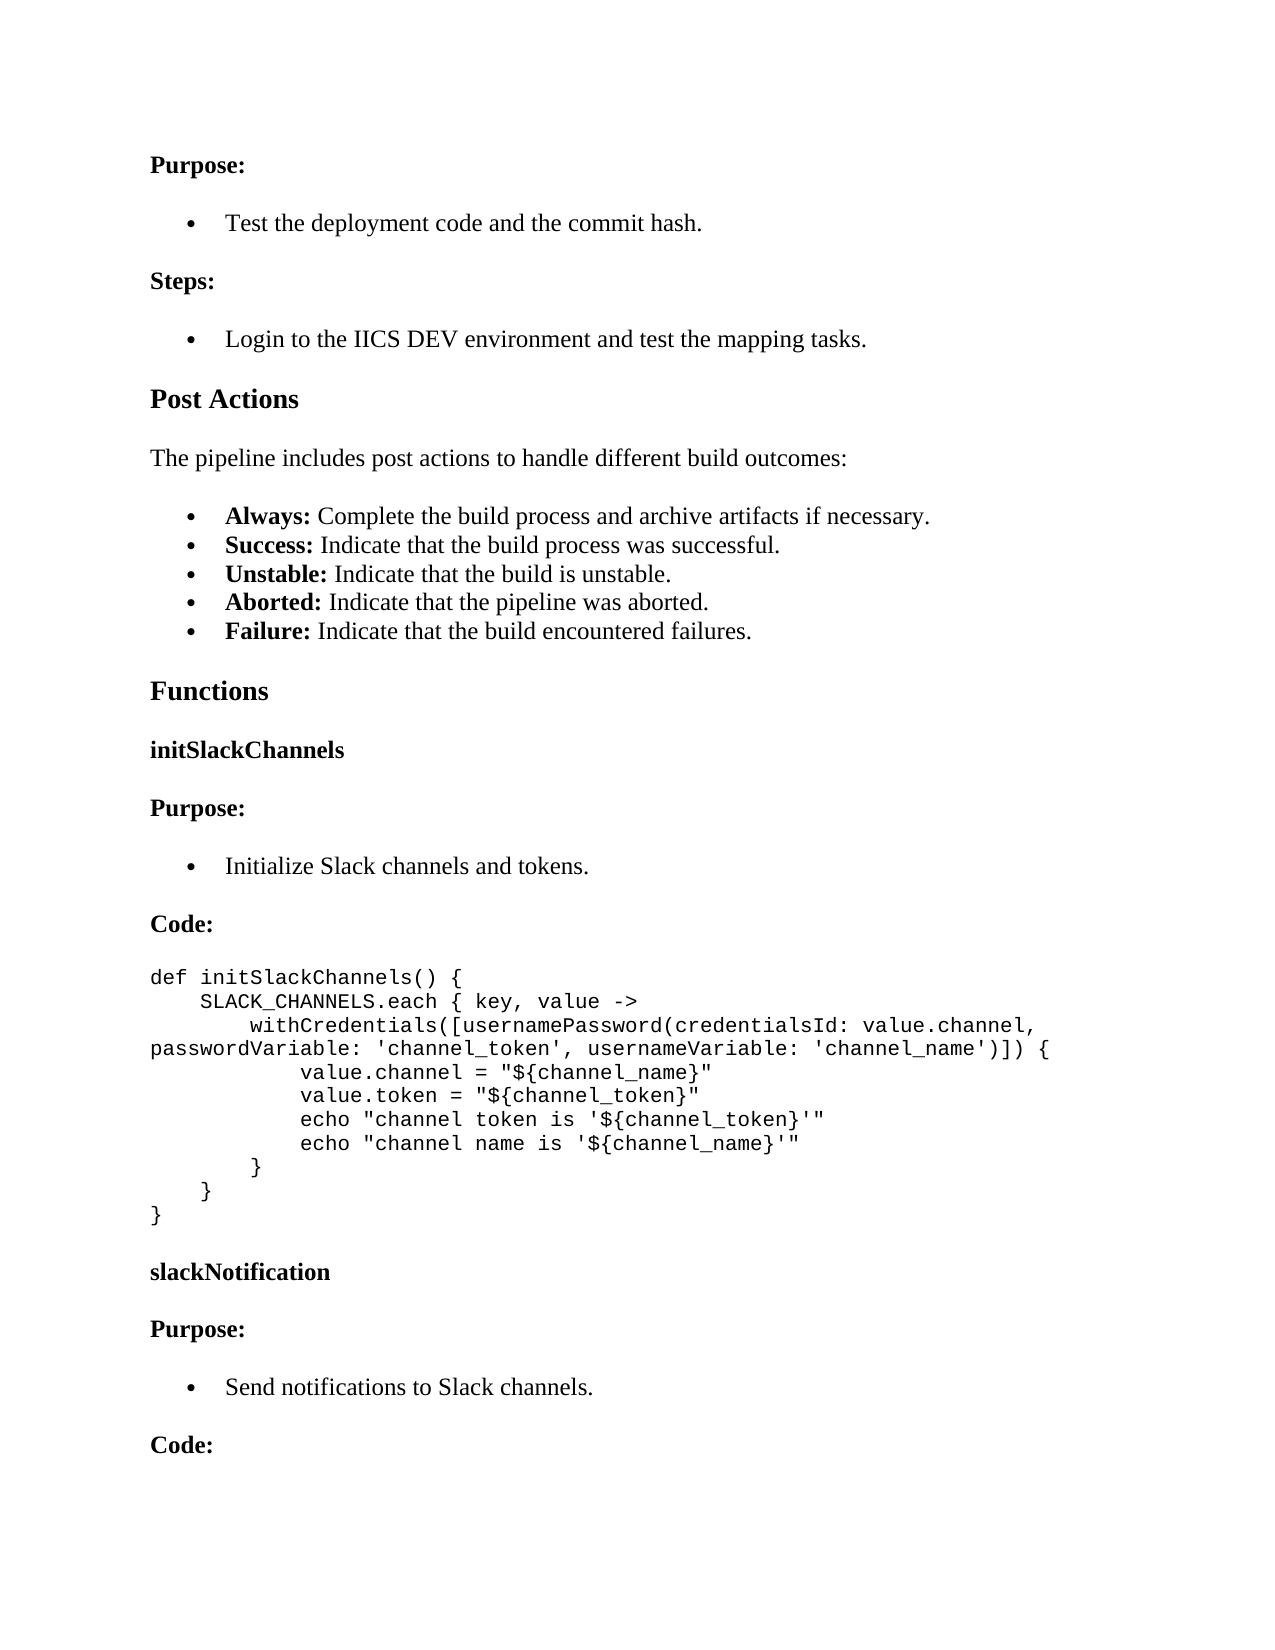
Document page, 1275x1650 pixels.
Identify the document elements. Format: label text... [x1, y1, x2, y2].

text def initSlackChannels() { [150, 967, 1125, 991]
text echo "channel name is '${channel_name}'" [150, 1133, 1125, 1156]
list Login to the IICS DEV environment and test the mapping tasks. [187, 324, 1125, 352]
text withCredentials([usernamePassword(credentialsId: value.channel, passwordVariable: 'channel_token', usernameVariable: 'channel_name')]) { [150, 1014, 1125, 1062]
list Success: Indicate that the build process was successful. [187, 530, 1125, 559]
text } [150, 1204, 1125, 1227]
list Aborted: Indicate that the pipeline was aborted. [187, 587, 1125, 616]
text Code: [150, 1430, 1125, 1459]
text Purpose: [150, 793, 1125, 822]
text The pipeline includes post actions to handle different build outcomes: [150, 443, 1125, 472]
list Initialize Slack channels and tokens. [187, 851, 1125, 880]
text Post Actions [150, 382, 1125, 414]
text } [150, 1180, 1125, 1204]
list Always: Complete the build process and archive artifacts if necessary. [187, 501, 1125, 530]
list Unstable: Indicate that the build is unstable. [187, 559, 1125, 587]
text } [150, 1156, 1125, 1180]
text Code: [150, 909, 1125, 938]
text Purpose: [150, 150, 1125, 179]
text SLACK_CHANNELS.each { key, value -> [150, 991, 1125, 1014]
text value.token = "${channel_token}" [150, 1086, 1125, 1109]
list Failure: Indicate that the build encountered failures. [187, 616, 1125, 645]
text slackNotification [150, 1257, 1125, 1285]
text Purpose: [150, 1314, 1125, 1343]
list Test the deployment code and the commit hash. [187, 208, 1125, 237]
list Send notifications to Slack channels. [187, 1372, 1125, 1401]
text echo "channel token is '${channel_token}'" [150, 1109, 1125, 1133]
text value.channel = "${channel_name}" [150, 1062, 1125, 1086]
text Functions [150, 674, 1125, 706]
text initSlackChannels [150, 736, 1125, 764]
text Steps: [150, 266, 1125, 294]
